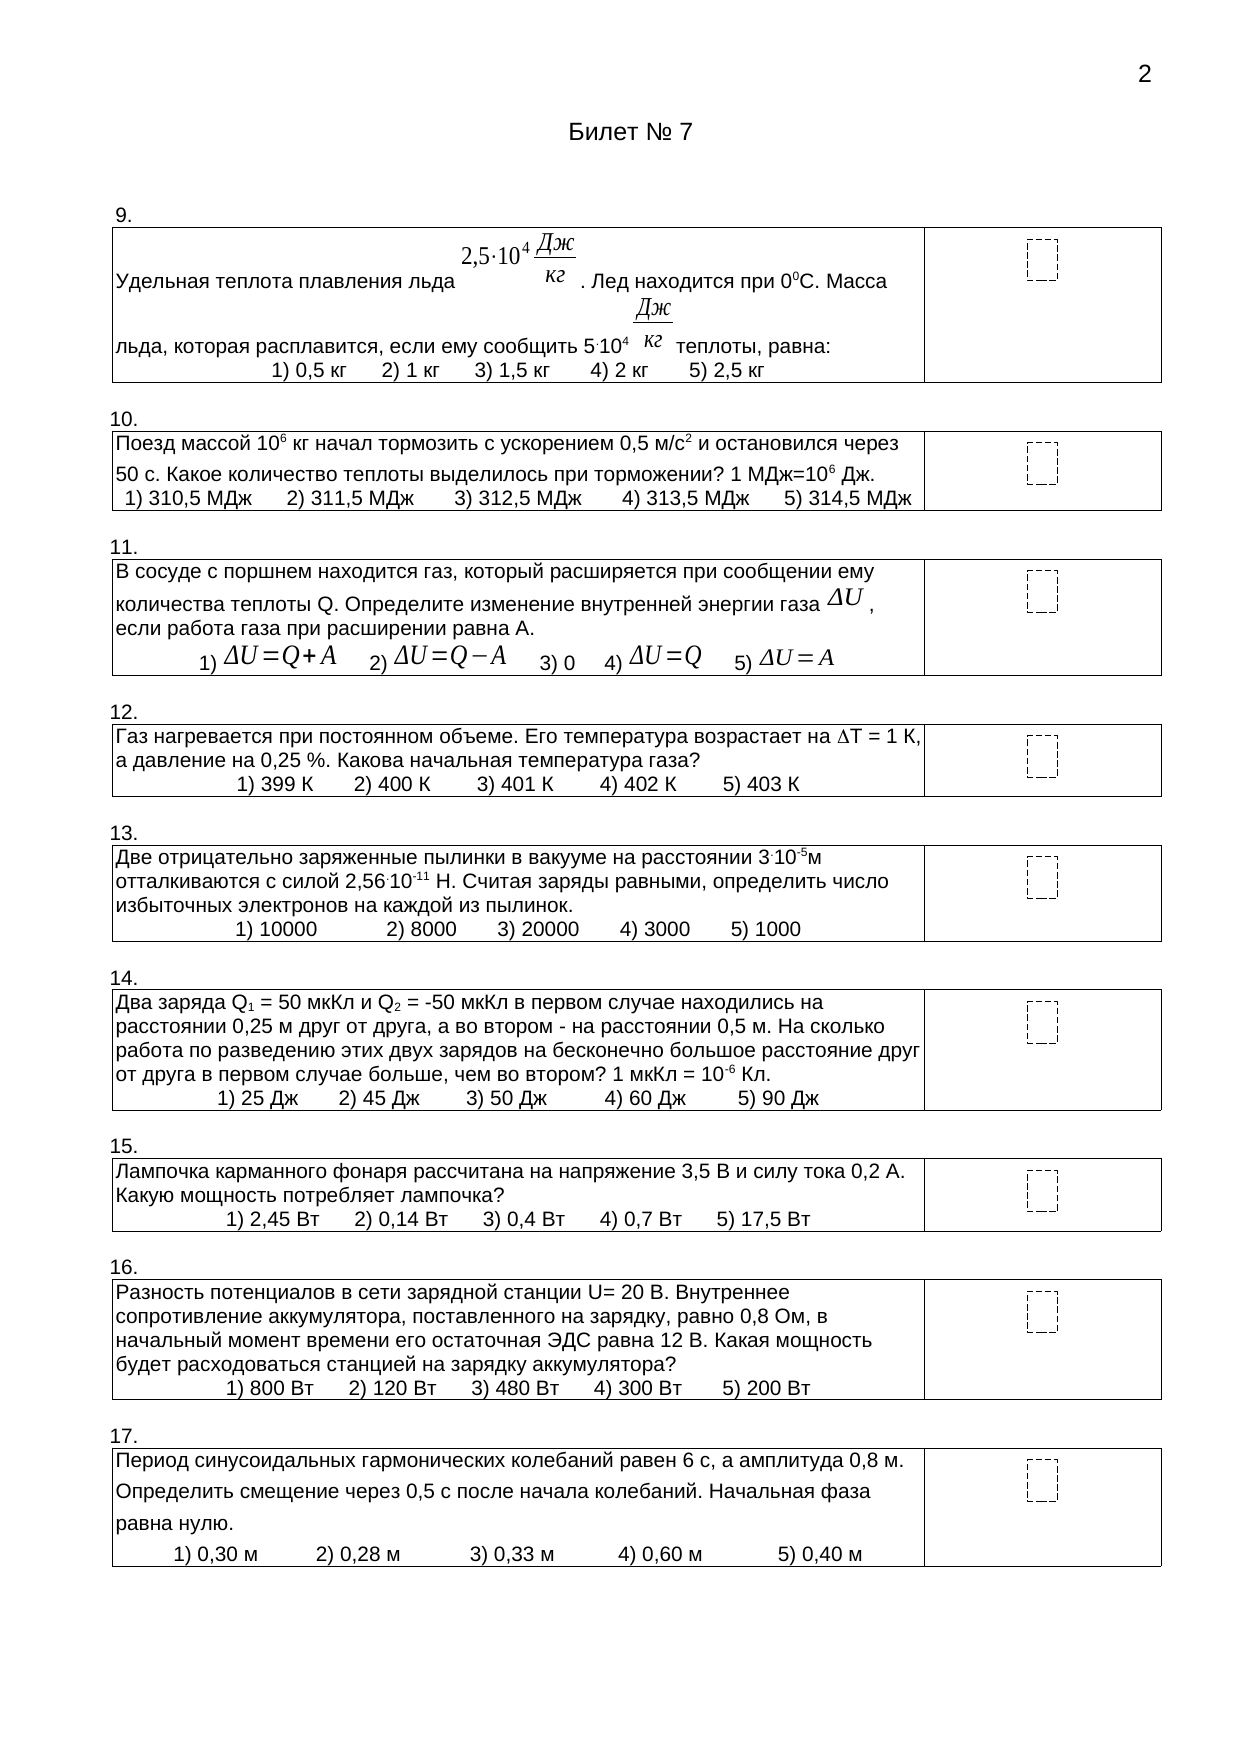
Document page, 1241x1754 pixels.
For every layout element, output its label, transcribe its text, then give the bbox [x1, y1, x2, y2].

table_header В сосуде с поршнем находится газ, который расширяется при сообщении ему количества теплоты Q. Определите изменение внутренней энергии газа , если работа газа при расширении равна А. 1) 2) 3) 0 4) 5) [113, 560, 924, 675]
table_header [925, 432, 1161, 510]
text 14. [109, 965, 1152, 989]
table_header Период синусоидальных гармонических колебаний равен 6 с, а амплитуда 0,8 м. Определить смещение через 0,5 с после начала колебаний. Начальная фаза равна нулю. 1) 0,30 м 2) 0,28 м 3) 0,33 м 4) 0,60 м 5) 0,40 м [113, 1449, 924, 1566]
text 13. [109, 821, 1152, 844]
table_header [925, 725, 1161, 796]
table_header [925, 1159, 1161, 1231]
text 15. [109, 1134, 1152, 1158]
table_header Газ нагревается при постоянном объеме. Его температура возрастает на Т = 1 К, а давление на 0,25 %. Какова начальная температура газа? 1) 399 К 2) 400 К 3) 401 К 4) 402 К 5) 403 К [113, 725, 924, 796]
text 12. [109, 700, 1152, 724]
table_header Поезд массой 106 кг начал тормозить с ускорением 0,5 м/с2 и остановился через 50 с. Какое количество теплоты выделилось при торможении? 1 МДж=106 Дж. 1) 310,5 МДж 2) 311,5 МДж 3) 312,5 МДж 4) 313,5 МДж 5) 314,5 МДж [113, 432, 924, 510]
text 16. [109, 1255, 1152, 1279]
table_header [925, 1280, 1161, 1399]
table_header Удельная теплота плавления льда . Лед находится при 00С. Масса льда, которая расплавится, если ему сообщить 5.104 теплоты, равна: 1) 0,5 кг 2) 1 кг 3) 1,5 кг 4) 2 кг 5) 2,5 кг [113, 228, 924, 382]
table_header [925, 1449, 1161, 1566]
table_header Лампочка карманного фонаря рассчитана на напряжение 3,5 В и силу тока 0,2 А. Какую мощность потребляет лампочка? 1) 2,45 Вт 2) 0,14 Вт 3) 0,4 Вт 4) 0,7 Вт 5) 17,5 Вт [113, 1159, 924, 1231]
table_header Два заряда Q1 = 50 мкКл и Q2 = -50 мкКл в первом случае находились на расстоянии 0,25 м друг от друга, а во втором - на расстоянии 0,5 м. На сколько работа по разведению этих двух зарядов на бесконечно большое расстояние друг от друга в первом случае больше, чем во втором? 1 мкКл = 10-6 Кл. 1) 25 Дж 2) 45 Дж 3) 50 Дж 4) 60 Дж 5) 90 Дж [113, 990, 924, 1110]
table_header [925, 990, 1161, 1110]
table_header [925, 846, 1161, 941]
table_header [925, 228, 1161, 382]
text 9. [109, 203, 1152, 227]
text 17. [109, 1424, 1152, 1448]
table_header Разность потенциалов в сети зарядной станции U= 20 В. Внутреннее сопротивление аккумулятора, поставленного на зарядку, равно 0,8 Ом, в начальный момент времени его остаточная ЭДС равна 12 В. Какая мощность будет расходоваться станцией на зарядку аккумулятора? 1) 800 Вт 2) 120 Вт 3) 480 Вт 4) 300 Вт 5) 200 Вт [113, 1280, 924, 1399]
text 11. [109, 535, 1152, 559]
text 10. [109, 407, 1152, 431]
table_header Две отрицательно заряженные пылинки в вакууме на расстоянии 3.10-5м отталкиваются с силой 2,56.10-11 Н. Считая заряды равными, определить число избыточных электронов на каждой из пылинок. 1) 10000 2) 8000 3) 20000 4) 3000 5) 1000 [113, 846, 924, 941]
table_header [925, 560, 1161, 675]
